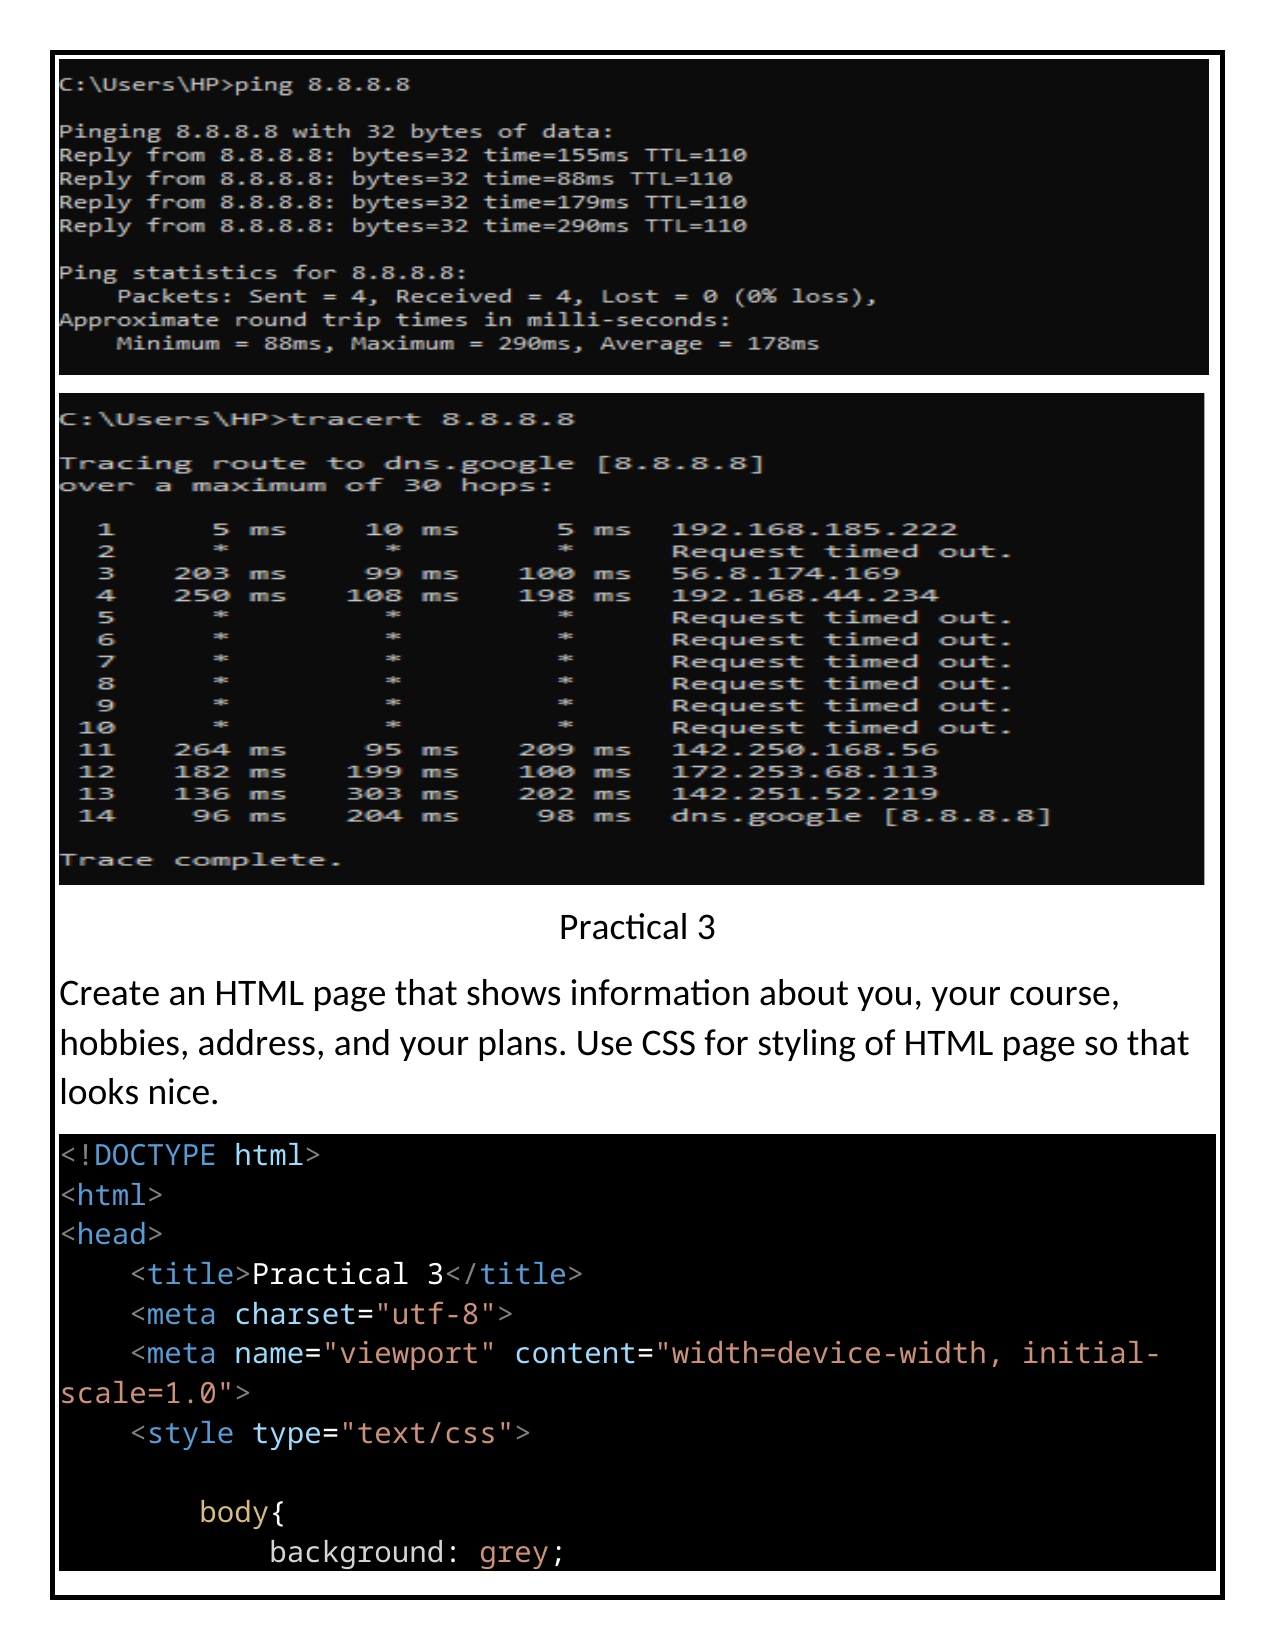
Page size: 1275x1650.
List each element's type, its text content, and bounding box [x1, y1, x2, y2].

text <!DOCTYPE html> [59, 1134, 1216, 1174]
text <style type="text/css"> [59, 1412, 1216, 1452]
text <html> [59, 1174, 1216, 1214]
text Practical 3 [59, 903, 1216, 949]
text background: grey; [59, 1531, 1216, 1571]
text <meta charset="utf-8"> [59, 1293, 1216, 1333]
text Create an HTML page that shows information about you, your course, hobbies, address, and your plans. Use CSS for styling of HTML page so that looks nice. [59, 969, 1216, 1114]
text <head> [59, 1214, 1216, 1253]
picture [59, 393, 1205, 885]
text body{ [59, 1491, 1216, 1531]
text <title>Practical 3</title> [59, 1253, 1216, 1293]
text <meta name="viewport" content="width=device-width, initial-scale=1.0"> [59, 1333, 1216, 1412]
picture [59, 59, 1209, 375]
